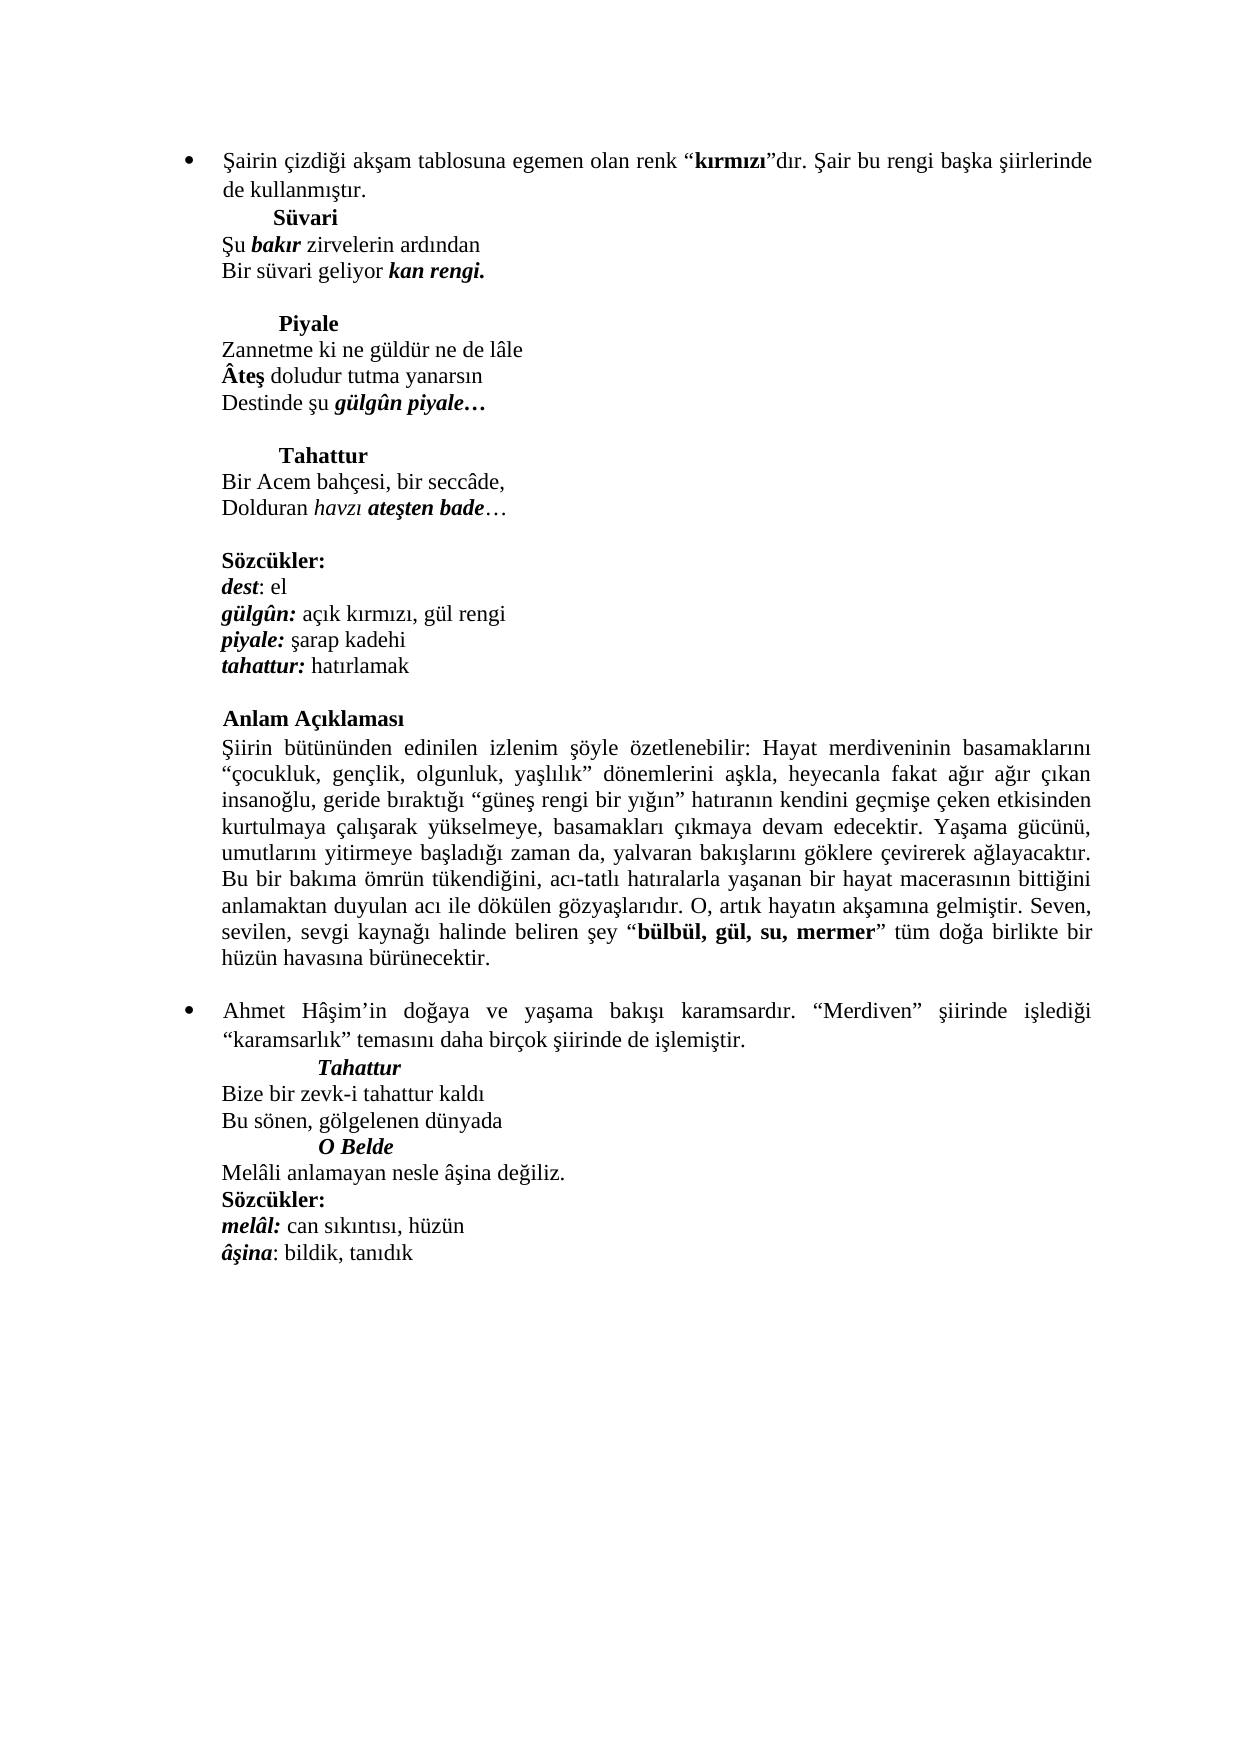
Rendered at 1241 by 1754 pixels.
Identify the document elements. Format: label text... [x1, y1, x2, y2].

text âşina: bildik, tanıdık [148, 1238, 1093, 1265]
list Melâli anlamayan nesle âşina değiliz. [221, 1159, 1093, 1186]
list O Belde [221, 1133, 1093, 1159]
list Süvari [221, 204, 1093, 231]
list Bize bir zevk-i tahattur kaldı [221, 1080, 1093, 1107]
list Dolduran havzı ateşten bade… [221, 494, 1093, 521]
text gülgûn: açık kırmızı, gül rengi [148, 600, 1093, 626]
list Bu sönen, gölgelenen dünyada [221, 1107, 1093, 1133]
list Bir Acem bahçesi, bir seccâde, [221, 468, 1093, 494]
list Sözcükler: [221, 547, 1093, 573]
list Tahattur [221, 442, 1093, 468]
list dest: el [221, 573, 1093, 600]
text piyale: şarap kadehi [148, 626, 1093, 652]
list Sözcükler: [221, 1186, 1093, 1212]
text tahattur: hatırlamak [148, 652, 1093, 679]
list Âteş doludur tutma yanarsın [221, 363, 1093, 389]
list Bir süvari geliyor kan rengi. [221, 257, 1093, 283]
list Zannetme ki ne güldür ne de lâle [221, 336, 1093, 363]
list Şiirin bütününden edinilen izlenim şöyle özetlenebilir: Hayat merdiveninin basamaklarını “çocukluk, gençlik, olgunluk, yaşlılık” dönemlerini aşkla, heyecanla fakat ağır ağır çıkan insanoğlu, geride bıraktığı “güneş rengi bir yığın” hatıranın kendini geçmişe çeken etkisinden kurtulmaya çalışarak yükselmeye, basamakları çıkmaya devam edecektir. Yaşama gücünü, umutlarını yitirmeye başladığı zaman da, yalvaran bakışlarını göklere çevirerek ağlayacaktır. Bu bir bakıma ömrün tükendiğini, acı-tatlı hatıralarla yaşanan bir hayat macerasının bittiğini anlamaktan duyulan acı ile dökülen gözyaşlarıdır. O, artık hayatın akşamına gelmiştir. Seven, sevilen, sevgi kaynağı halinde beliren şey “bülbül, gül, su, mermer” tüm doğa birlikte bir hüzün havasına bürünecektir. [221, 734, 1093, 971]
list Ahmet Hâşim’in doğaya ve yaşama bakışı karamsardır. “Merdiven” şiirinde işlediği “karamsarlık” temasını daha birçok şiirinde de işlemiştir. [185, 997, 1093, 1052]
list Tahattur [221, 1054, 1093, 1080]
list Destinde şu gülgûn piyale… [221, 389, 1093, 415]
list Şairin çizdiği akşam tablosuna egemen olan renk “kırmızı”dır. Şair bu rengi başka şiirlerinde de kullanmıştır. [185, 148, 1093, 202]
text melâl: can sıkıntısı, hüzün [148, 1212, 1093, 1238]
list Şu bakır zirvelerin ardından [221, 231, 1093, 257]
list Anlam Açıklaması [223, 705, 1093, 732]
list Piyale [221, 310, 1093, 336]
